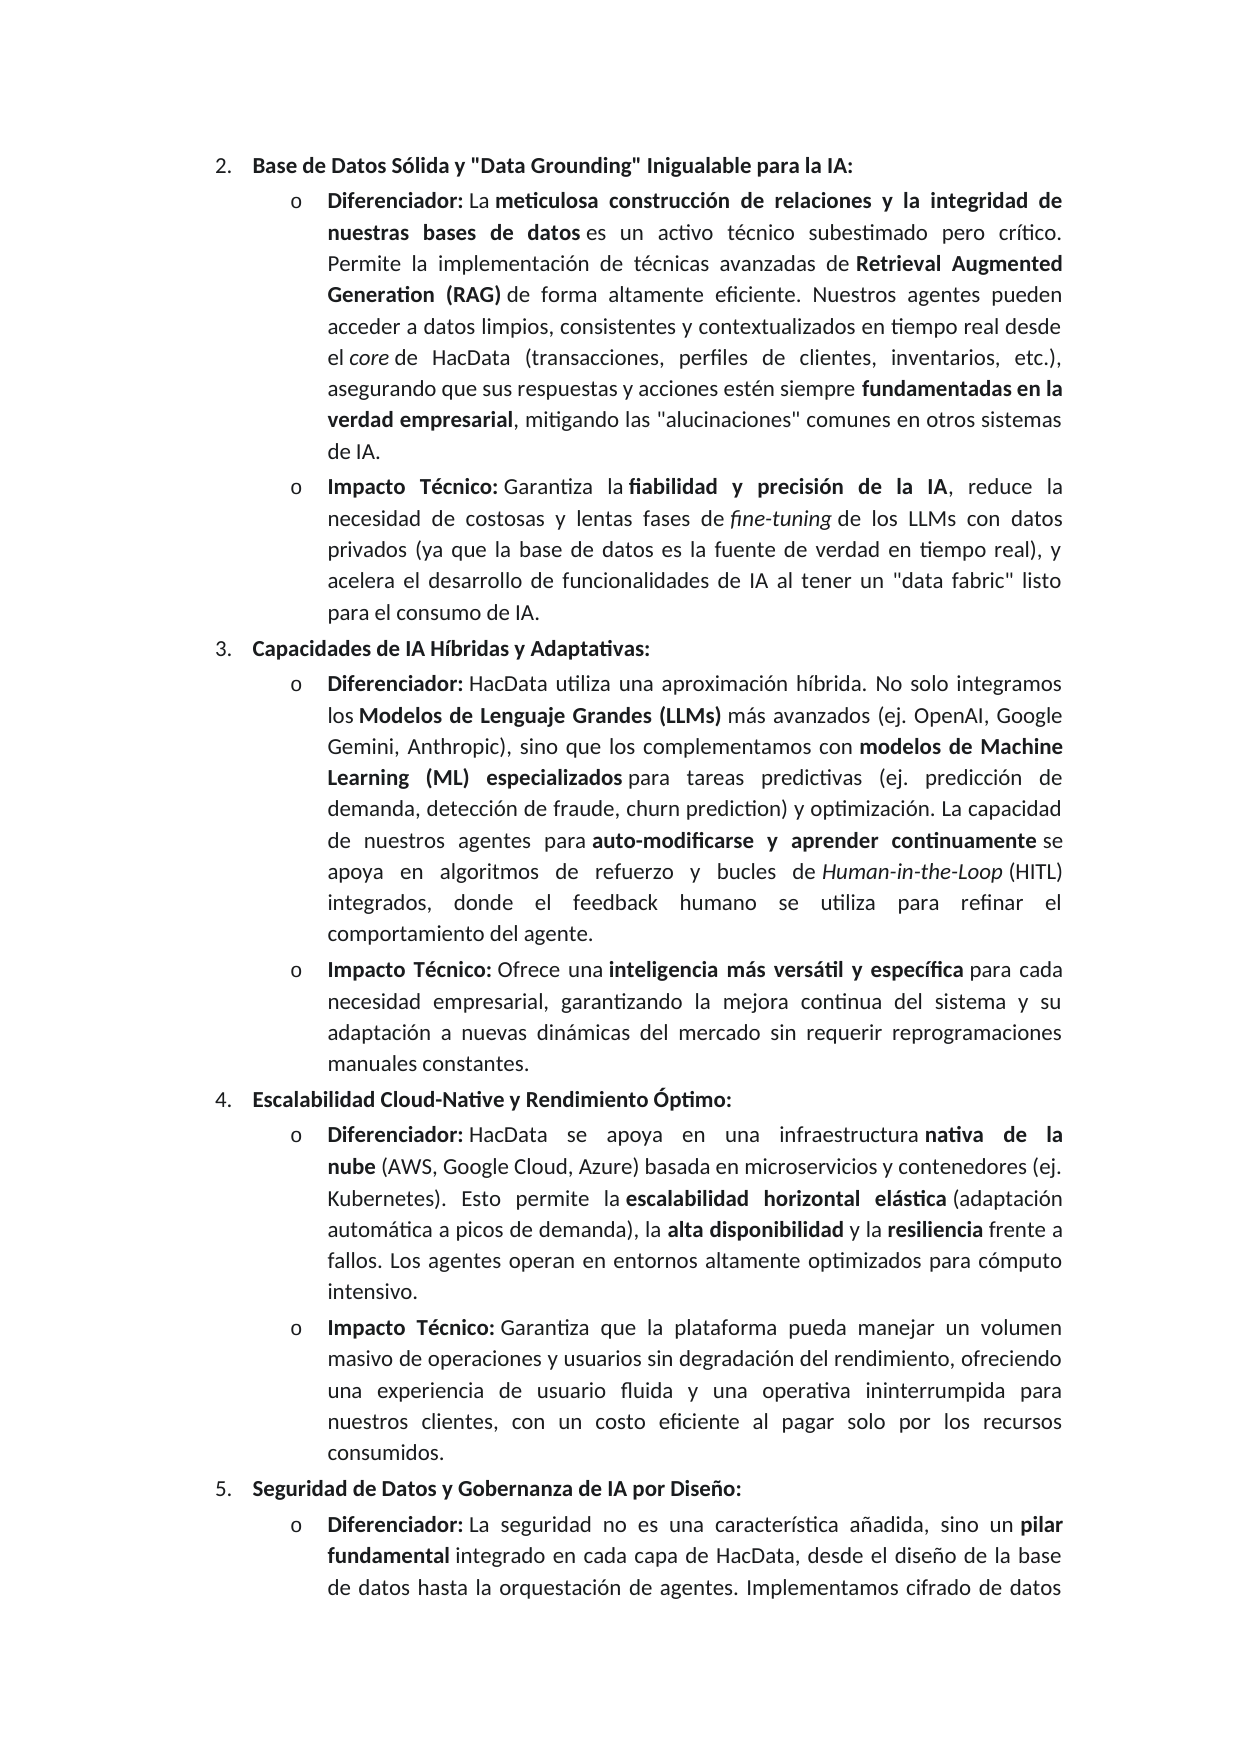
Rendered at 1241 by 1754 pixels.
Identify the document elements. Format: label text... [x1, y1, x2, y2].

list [290, 1507, 1063, 1601]
list Capacidades de IA Híbridas y Adaptativas: [215, 630, 1063, 662]
list Seguridad de Datos y Gobernanza de IA por Diseño: [215, 1471, 1063, 1502]
list Impacto Técnico: Ofrece una inteligencia más versátil y específica para cada necesidad empresarial, garantizando la mejora continua del sistema y su adaptación a nuevas dinámicas del mercado sin requerir reprogramaciones manuales constantes. [290, 952, 1063, 1077]
list Diferenciador: La meticulosa construcción de relaciones y la integridad de nuestras bases de datos es un activo técnico subestimado pero crítico. Permite la implementación de técnicas avanzadas de Retrieval Augmented Generation (RAG) de forma altamente eficiente. Nuestros agentes pueden acceder a datos limpios, consistentes y contextualizados en tiempo real desde el core de HacData (transacciones, perfiles de clientes, inventarios, etc.), asegurando que sus respuestas y acciones estén siempre fundamentadas en la verdad empresarial, mitigando las "alucinaciones" comunes en otros sistemas de IA. [290, 183, 1063, 465]
list Diferenciador: HacData utiliza una aproximación híbrida. No solo integramos los Modelos de Lenguaje Grandes (LLMs) más avanzados (ej. OpenAI, Google Gemini, Anthropic), sino que los complementamos con modelos de Machine Learning (ML) especializados para tareas predictivas (ej. predicción de demanda, detección de fraude, churn prediction) y optimización. La capacidad de nuestros agentes para auto-modificarse y aprender continuamente se apoya en algoritmos de refuerzo y bucles de Human-in-the-Loop (HITL) integrados, donde el feedback humano se utiliza para refinar el comportamiento del agente. [290, 666, 1063, 948]
list Diferenciador: HacData se apoya en una infraestructura nativa de la nube (AWS, Google Cloud, Azure) basada en microservicios y contenedores (ej. Kubernetes). Esto permite la escalabilidad horizontal elástica (adaptación automática a picos de demanda), la alta disponibilidad y la resiliencia frente a fallos. Los agentes operan en entornos altamente optimizados para cómputo intensivo. [290, 1118, 1063, 1305]
list Base de Datos Sólida y "Data Grounding" Inigualable para la IA: [215, 148, 1063, 179]
list Impacto Técnico: Garantiza la fiabilidad y precisión de la IA, reduce la necesidad de costosas y lentas fases de fine-tuning de los LLMs con datos privados (ya que la base de datos es la fuente de verdad en tiempo real), y acelera el desarrollo de funcionalidades de IA al tener un "data fabric" listo para el consumo de IA. [290, 469, 1063, 626]
list Impacto Técnico: Garantiza que la plataforma pueda manejar un volumen masivo de operaciones y usuarios sin degradación del rendimiento, ofreciendo una experiencia de usuario fluida y una operativa ininterrumpida para nuestros clientes, con un costo eficiente al pagar solo por los recursos consumidos. [290, 1310, 1063, 1466]
list Escalabilidad Cloud-Native y Rendimiento Óptimo: [215, 1082, 1063, 1113]
